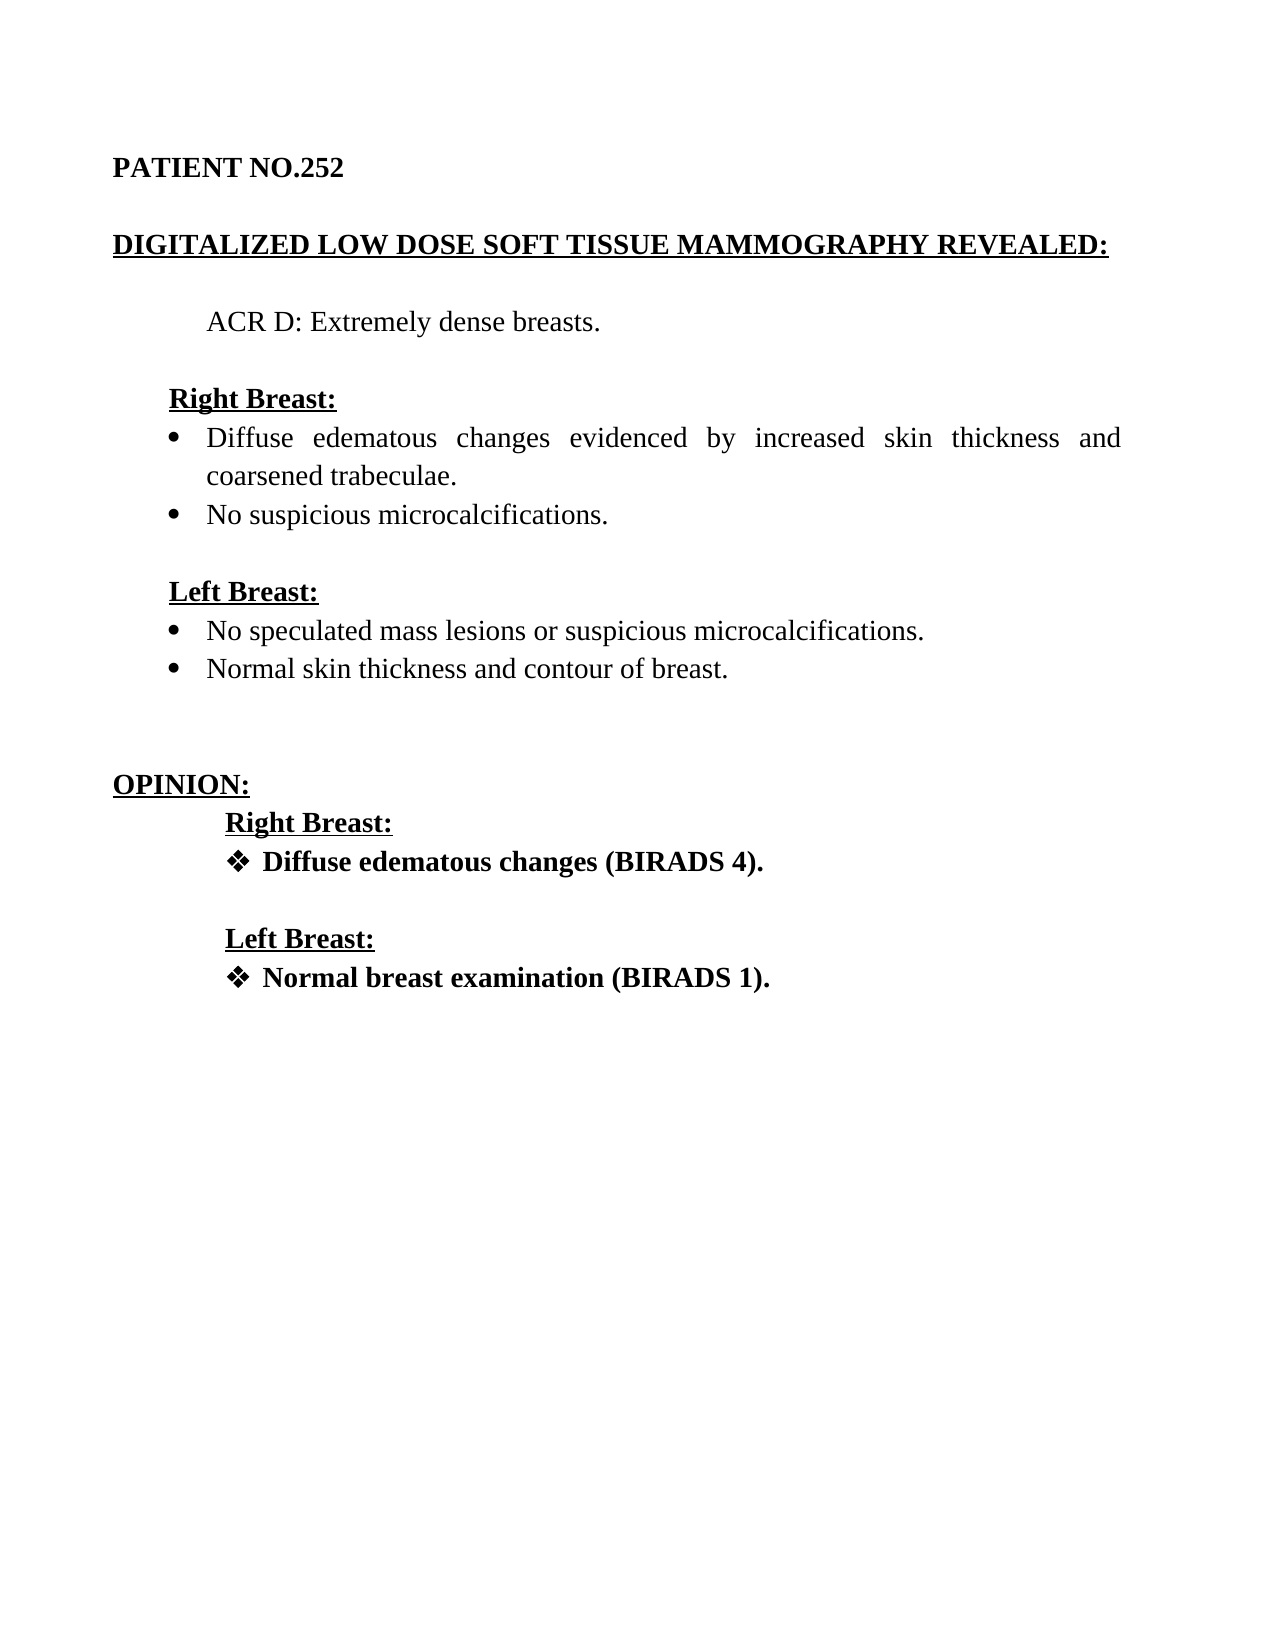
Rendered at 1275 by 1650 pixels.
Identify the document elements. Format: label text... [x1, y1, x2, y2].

text OPINION: [112, 767, 1122, 801]
list No speculated mass lesions or suspicious microcalcifications. [169, 613, 1122, 646]
list Diffuse edematous changes evidenced by increased skin thickness and coarsened trabeculae. [169, 420, 1122, 492]
text Right Breast: [169, 381, 1122, 415]
text ACR D: Extremely dense breasts. [206, 304, 1122, 338]
text DIGITALIZED LOW DOSE SOFT TISSUE MAMMOGRAPHY REVEALED: [112, 227, 1122, 261]
text Left Breast: [169, 574, 1122, 608]
list Normal skin thickness and contour of breast. [169, 651, 1122, 685]
text Left Breast: [150, 921, 1122, 955]
list Diffuse edematous changes (BIRADS 4). [225, 844, 1122, 878]
text Right Breast: [150, 806, 1122, 839]
list No suspicious microcalcifications. [169, 497, 1122, 531]
text PATIENT NO.252 [112, 150, 1122, 183]
list Normal breast examination (BIRADS 1). [225, 960, 1122, 993]
